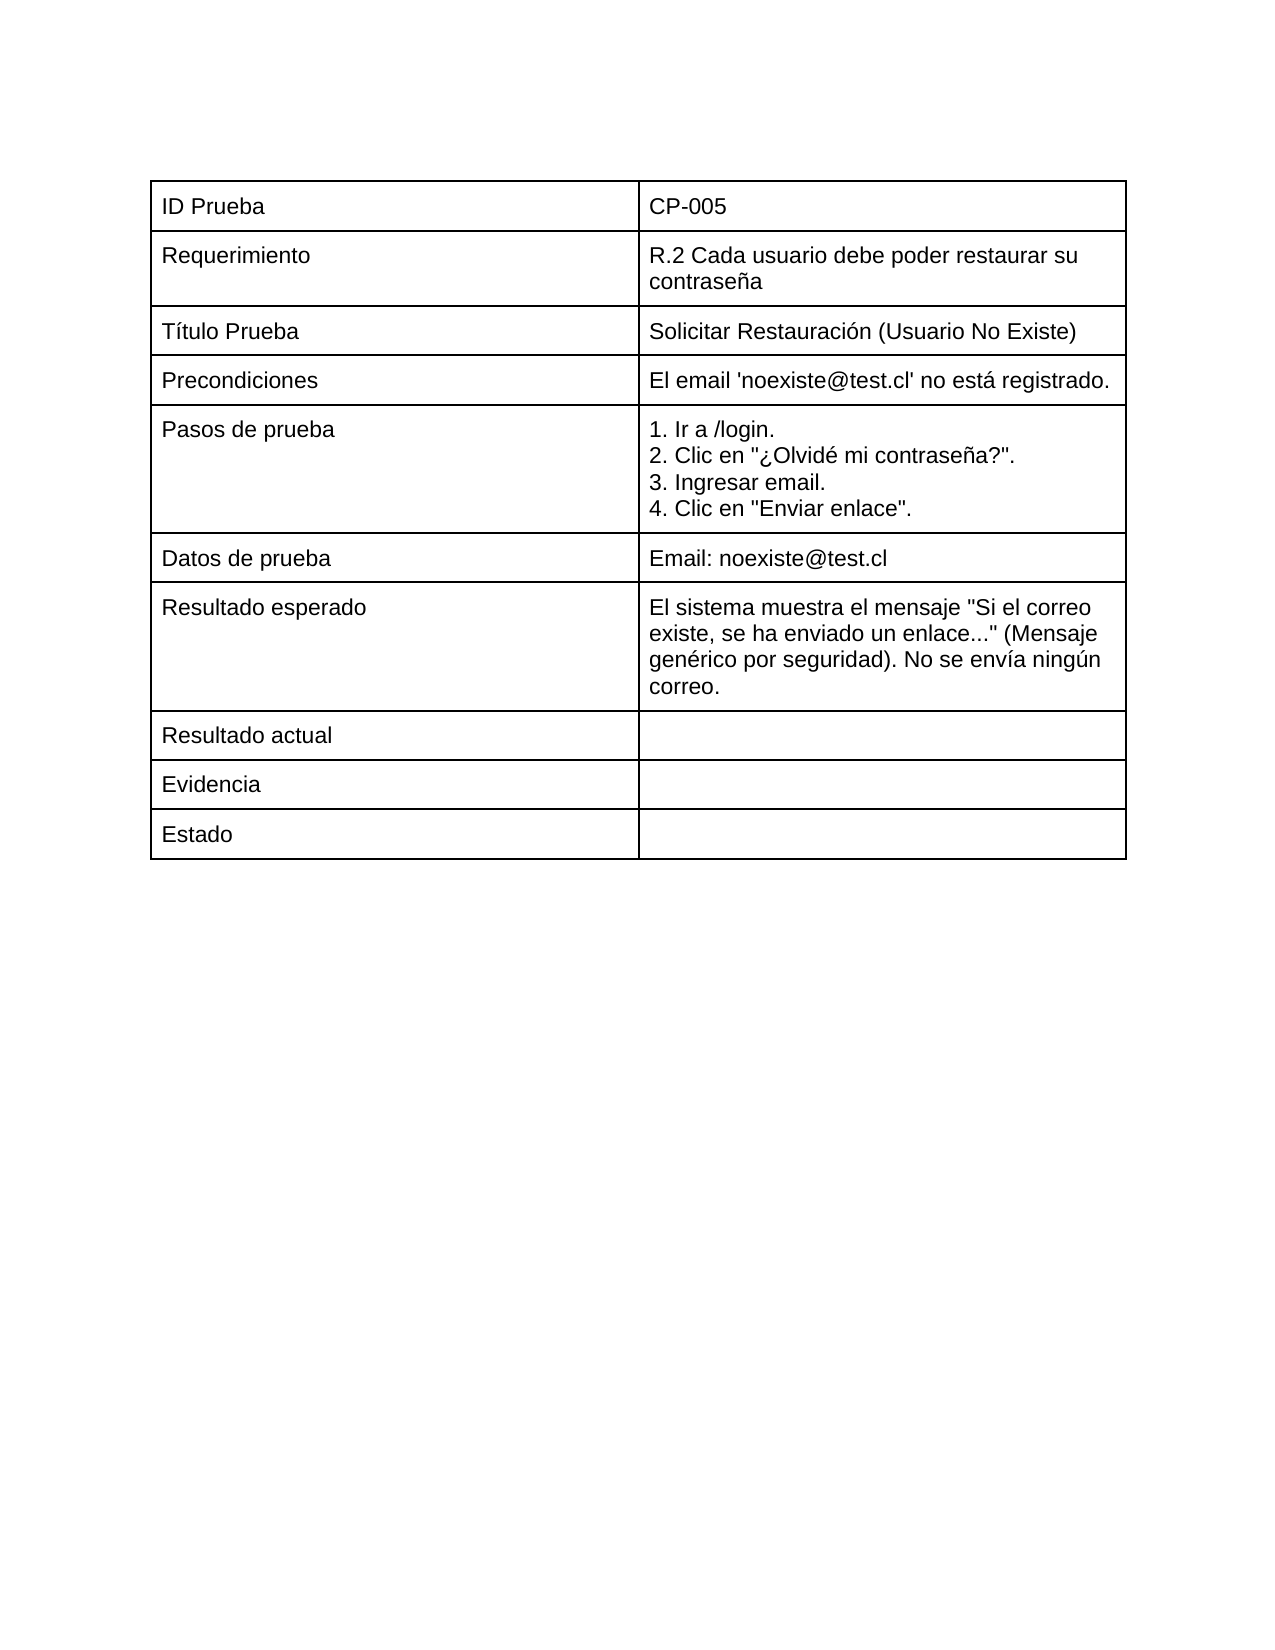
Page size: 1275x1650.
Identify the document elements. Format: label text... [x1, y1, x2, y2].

table_cell El email 'noexiste@test.cl' no está registrado. [640, 356, 1125, 404]
table_cell [640, 810, 1125, 857]
table_cell Título Prueba [152, 307, 638, 354]
table_cell Resultado esperado [152, 583, 638, 709]
table_header CP-005 [640, 182, 1125, 229]
table_cell Precondiciones [152, 356, 638, 404]
table_cell El sistema muestra el mensaje "Si el correo existe, se ha enviado un enlace..." (Mensaje genérico por seguridad). No se envía ningún correo. [640, 583, 1125, 709]
table_cell Estado [152, 810, 638, 857]
table_cell Resultado actual [152, 712, 638, 759]
table_cell Email: noexiste@test.cl [640, 534, 1125, 581]
table_cell [640, 712, 1125, 759]
table_cell Evidencia [152, 761, 638, 808]
table_cell Datos de prueba [152, 534, 638, 581]
table_cell Pasos de prueba [152, 406, 638, 532]
table_cell Requerimiento [152, 232, 638, 305]
table_cell R.2 Cada usuario debe poder restaurar su contraseña [640, 232, 1125, 305]
table_cell Solicitar Restauración (Usuario No Existe) [640, 307, 1125, 354]
table_header ID Prueba [152, 182, 638, 229]
table_cell [640, 761, 1125, 808]
table_cell 1. Ir a /login. 2. Clic en "¿Olvidé mi contraseña?". 3. Ingresar email. 4. Clic en "Enviar enlace". [640, 406, 1125, 532]
